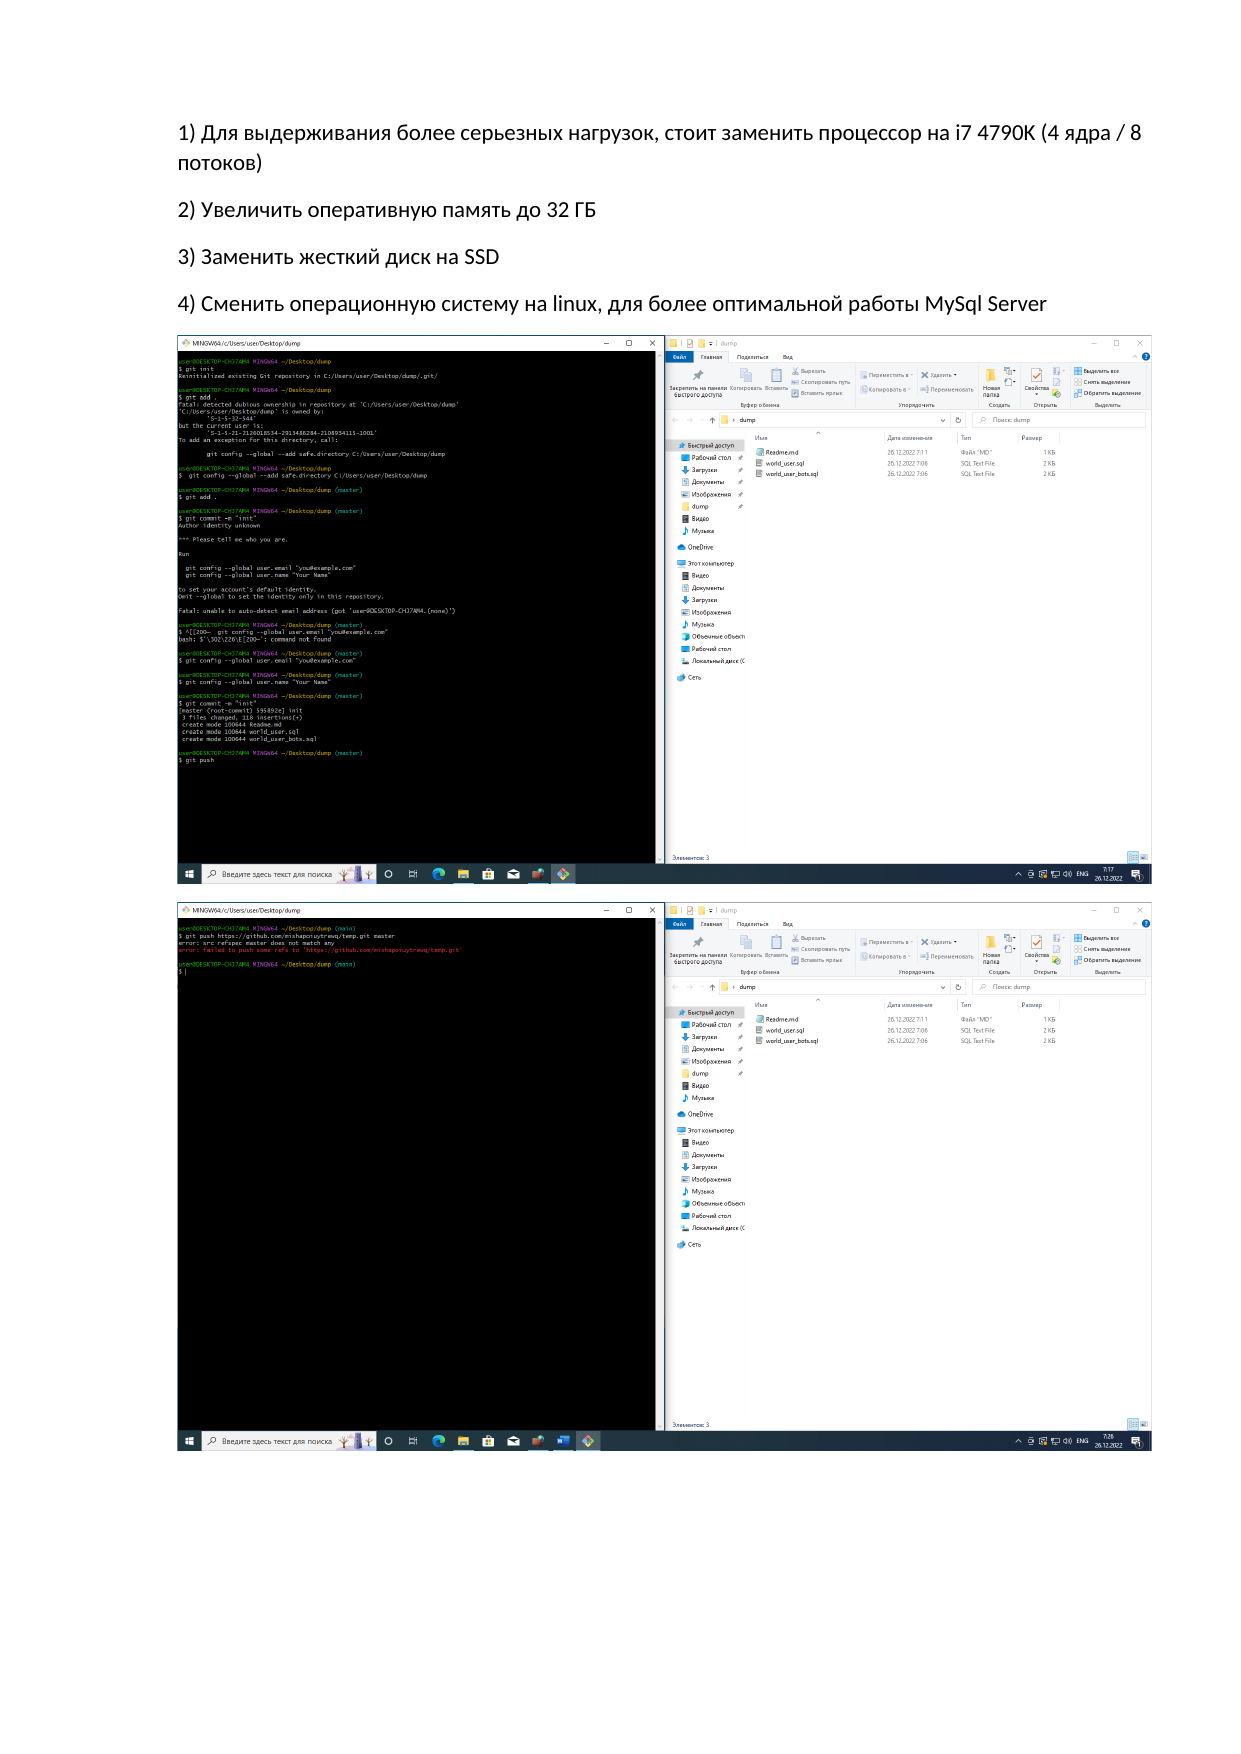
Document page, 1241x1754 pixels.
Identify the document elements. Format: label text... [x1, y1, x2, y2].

text 2) Увеличить оперативную память до 32 ГБ [177, 195, 1152, 223]
picture [177, 902, 1152, 1451]
text 3) Заменить жесткий диск на SSD [177, 242, 1152, 270]
text 4) Сменить операционную систему на linux, для более оптимальной работы MySql Server [177, 289, 1152, 317]
text 1) Для выдерживания более серьезных нагрузок, стоит заменить процессор на i7 4790K (4 ядра / 8 потоков) [177, 118, 1152, 176]
picture [177, 335, 1152, 884]
